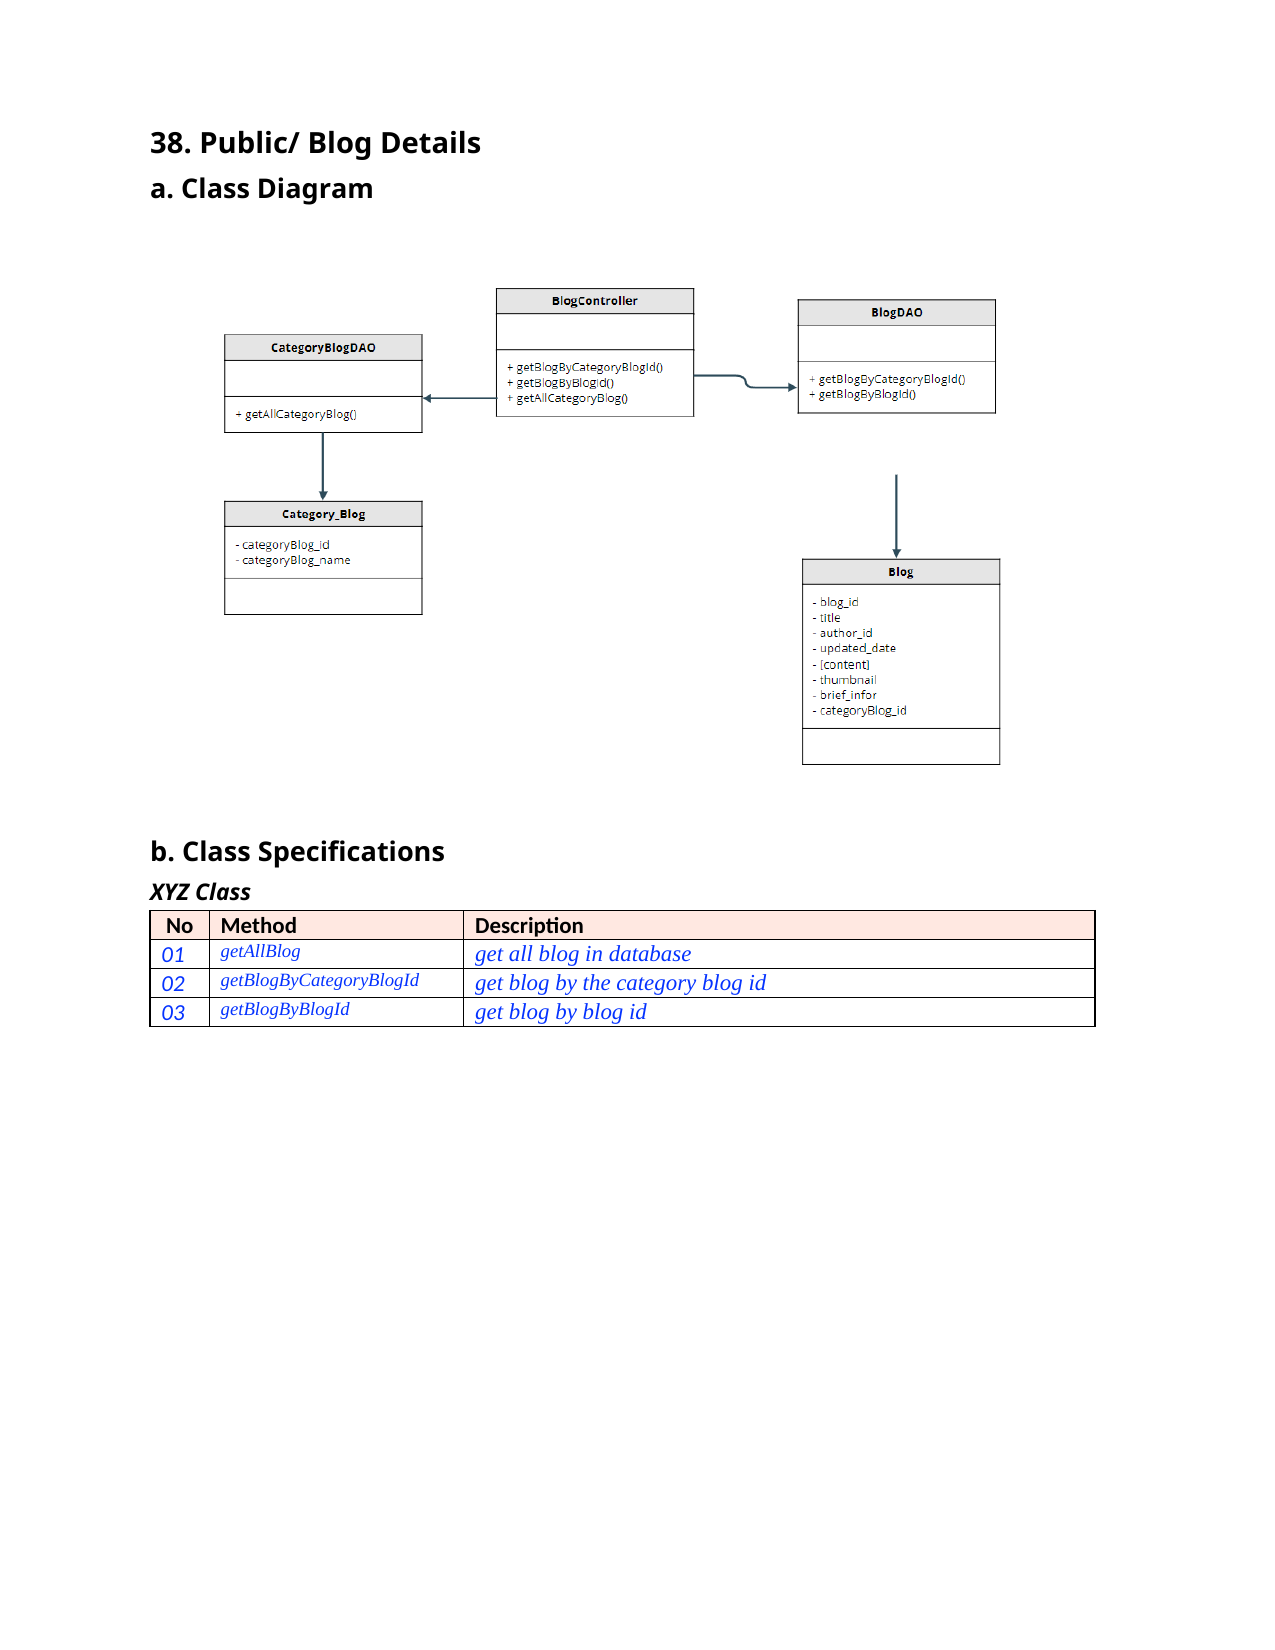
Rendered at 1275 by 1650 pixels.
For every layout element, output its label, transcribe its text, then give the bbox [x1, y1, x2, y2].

table_cell get blog by blog id [464, 998, 1094, 1026]
subtitle b. Class Specifications [150, 832, 1125, 869]
table_cell 03 [151, 998, 209, 1026]
table_header Description [464, 911, 1094, 939]
table_cell get all blog in database [464, 940, 1094, 968]
table_cell get blog by the category blog id [464, 969, 1094, 997]
table_cell getAllBlog [210, 940, 463, 968]
table_cell getBlogByCategoryBlogId [210, 969, 463, 997]
table_header Method [210, 911, 463, 939]
table_cell getBlogByBlogId [210, 998, 463, 1026]
table_header No [151, 911, 209, 939]
subtitle a. Class Diagram [150, 169, 1125, 206]
table_cell 01 [151, 940, 209, 968]
picture [150, 209, 1125, 814]
table_cell 02 [151, 969, 209, 997]
subtitle 38. Public/ Blog Details [150, 122, 1125, 162]
